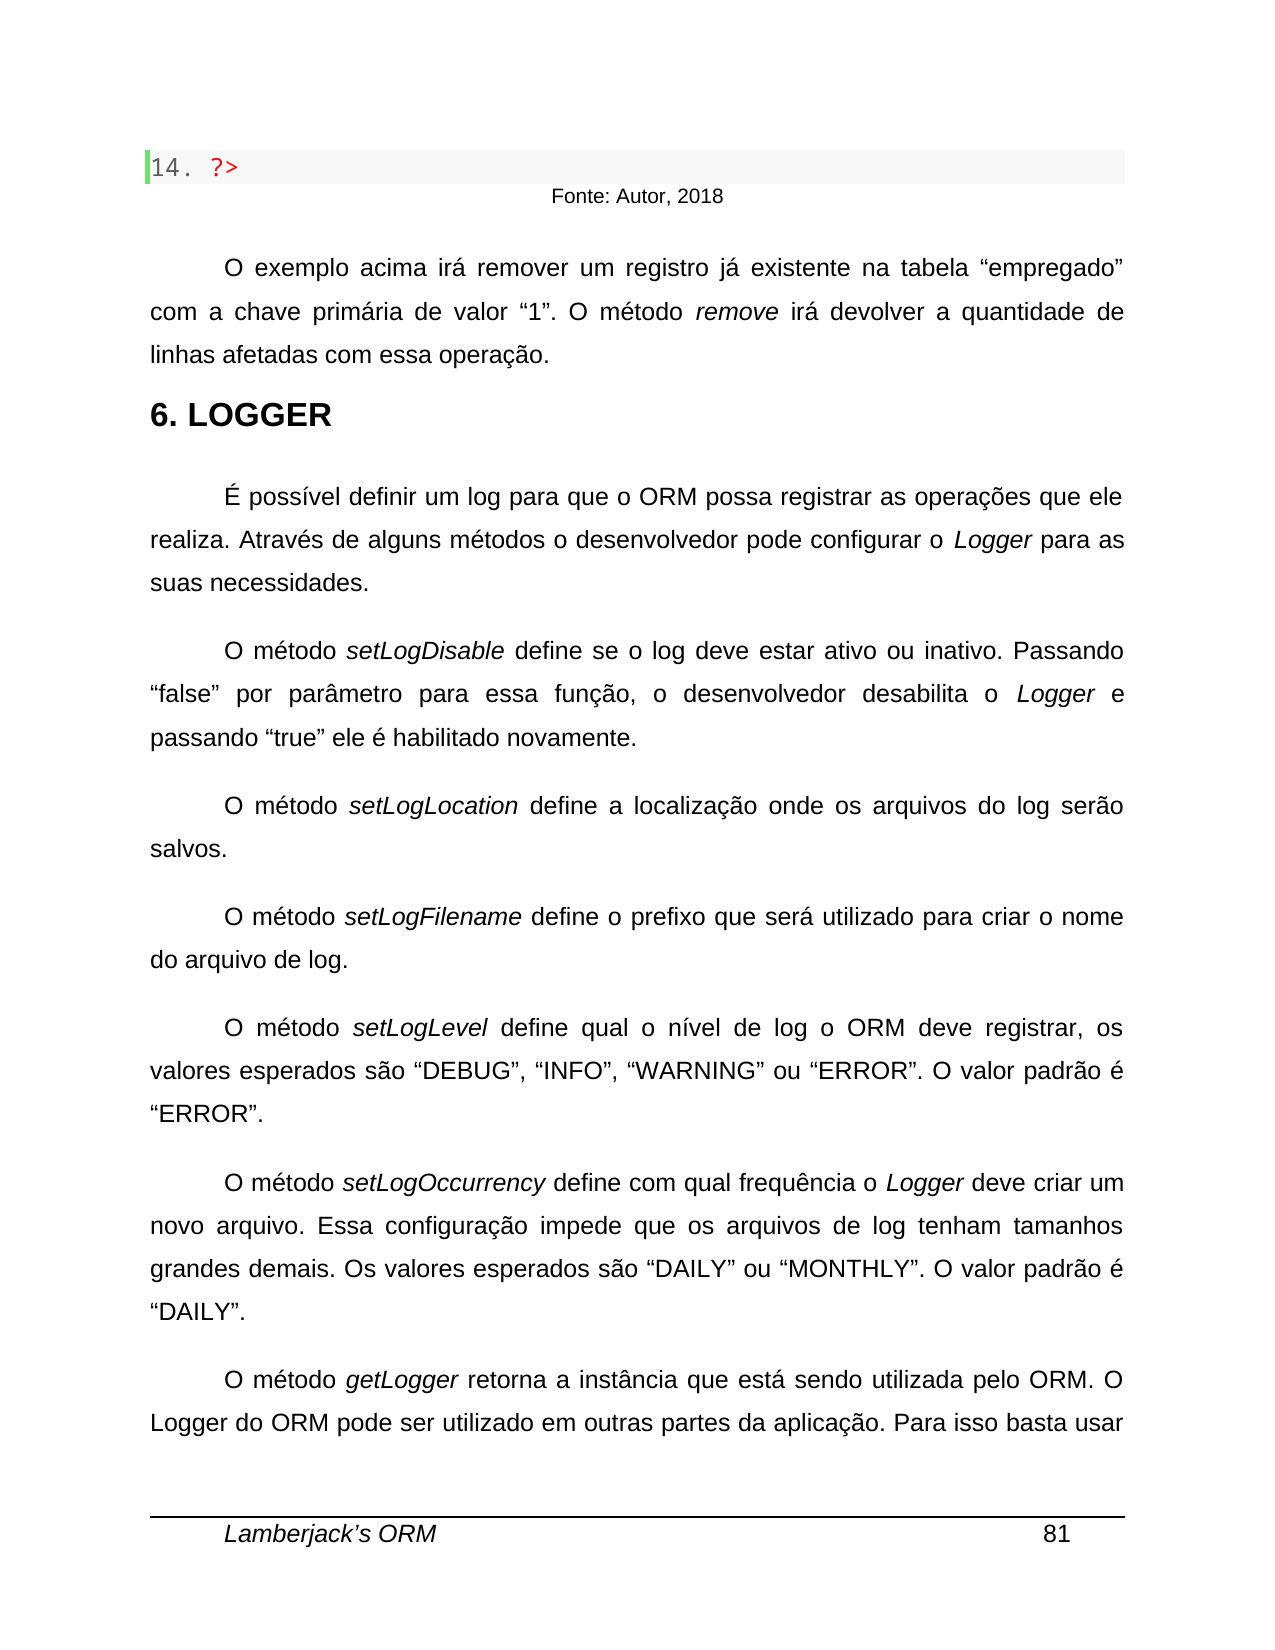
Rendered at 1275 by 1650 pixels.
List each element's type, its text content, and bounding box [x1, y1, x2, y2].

text O método setLogLocation define a localização onde os arquivos do log serão salvos. [150, 791, 1125, 863]
text O exemplo acima irá remover um registro já existente na tabela “empregado” com a chave primária de valor “1”. O método remove irá devolver a quantidade de linhas afetadas com essa operação. [150, 253, 1125, 368]
text O método setLogLevel define qual o nível de log o ORM deve registrar, os valores esperados são “DEBUG”, “INFO”, “WARNING” ou “ERROR”. O valor padrão é “ERROR”. [150, 1013, 1125, 1128]
list Logger [150, 395, 1125, 434]
text Fonte: Autor, 2018 [150, 184, 1125, 208]
text É possível definir um log para que o ORM possa registrar as operações que ele realiza. Através de alguns métodos o desenvolvedor pode configurar o Logger para as suas necessidades. [150, 482, 1125, 597]
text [150, 1365, 1125, 1437]
text O método setLogFilename define o prefixo que será utilizado para criar o nome do arquivo de log. [150, 902, 1125, 974]
text O método setLogOccurrency define com qual frequência o Logger deve criar um novo arquivo. Essa configuração impede que os arquivos de log tenham tamanhos grandes demais. Os valores esperados são “DAILY” ou “MONTHLY”. O valor padrão é “DAILY”. [150, 1168, 1125, 1326]
text O método setLogDisable define se o log deve estar ativo ou inativo. Passando “false” por parâmetro para essa função, o desenvolvedor desabilita o Logger e passando “true” ele é habilitado novamente. [150, 636, 1125, 751]
list ?> [150, 150, 1125, 184]
